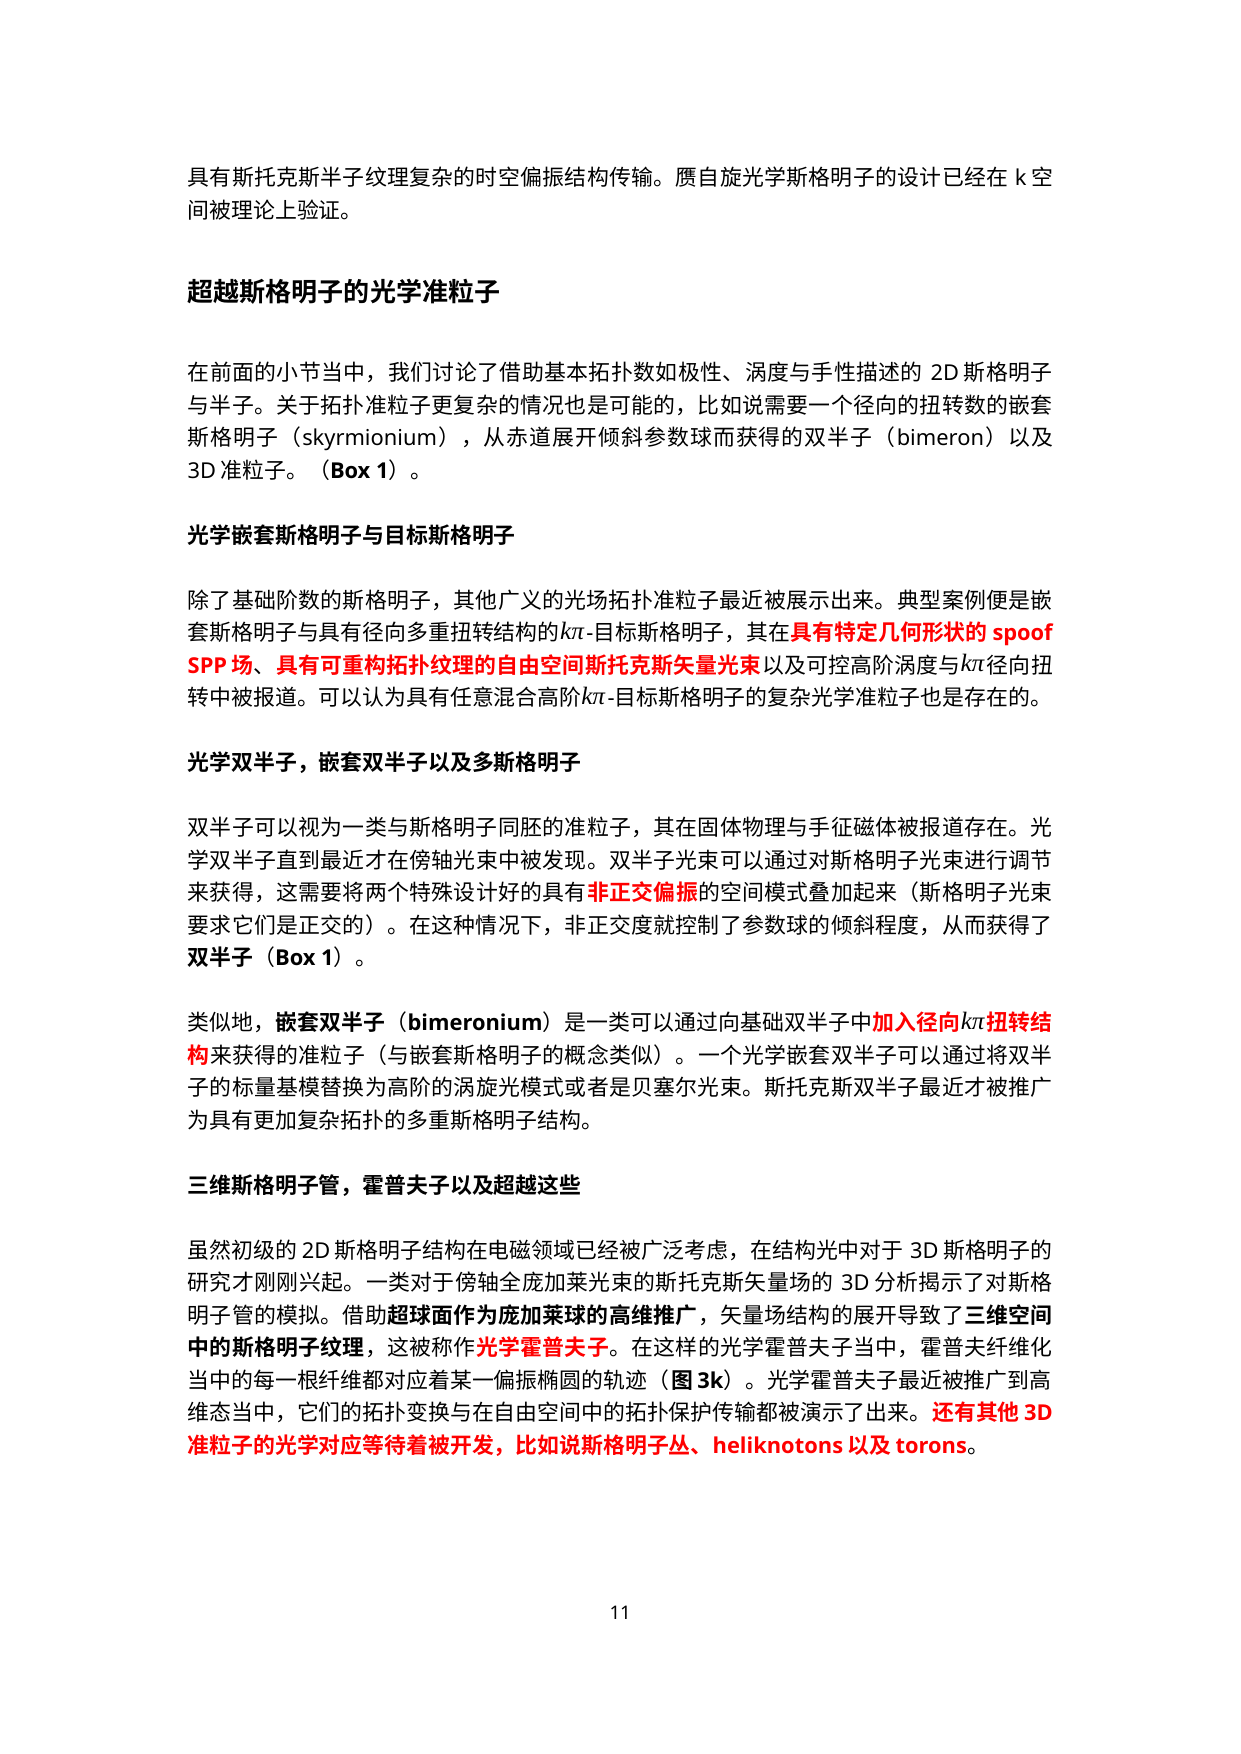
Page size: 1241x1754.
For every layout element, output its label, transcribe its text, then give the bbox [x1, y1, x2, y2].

text 类似地，嵌套双半子（bimeronium）是一类可以通过向基础双半子中加入径向扭转结构来获得的准粒子（与嵌套斯格明子的概念类似）。一个光学嵌套双半子可以通过将双半子的标量基模替换为高阶的涡旋光模式或者是贝塞尔光束。斯托克斯双半子最近才被推广为具有更加复杂拓扑的多重斯格明子结构。 [187, 1005, 1053, 1135]
text 双半子可以视为一类与斯格明子同胚的准粒子，其在固体物理与手征磁体被报道存在。光学双半子直到最近才在傍轴光束中被发现。双半子光束可以通过对斯格明子光束进行调节来获得，这需要将两个特殊设计好的具有非正交偏振的空间模式叠加起来（斯格明子光束要求它们是正交的）。在这种情况下，非正交度就控制了参数球的倾斜程度，从而获得了双半子（Box 1）。 [187, 810, 1053, 972]
text 三维斯格明子管，霍普夫子以及超越这些 [187, 1167, 1053, 1200]
text 虽然初级的2D斯格明子结构在电磁领域已经被广泛考虑，在结构光中对于3D斯格明子的研究才刚刚兴起。一类对于傍轴全庞加莱光束的斯托克斯矢量场的3D分析揭示了对斯格明子管的模拟。借助超球面作为庞加莱球的高维推广，矢量场结构的展开导致了三维空间中的斯格明子纹理，这被称作光学霍普夫子。在这样的光学霍普夫子当中，霍普夫纤维化当中的每一根纤维都对应着某一偏振椭圆的轨迹（图3k）。光学霍普夫子最近被推广到高维态当中，它们的拓扑变换与在自由空间中的拓扑保护传输都被演示了出来。还有其他3D准粒子的光学对应等待着被开发，比如说斯格明子丛、heliknotons以及torons。 [187, 1232, 1053, 1460]
text 光学嵌套斯格明子与目标斯格明子 [187, 517, 1053, 550]
text 除了基础阶数的斯格明子，其他广义的光场拓扑准粒子最近被展示出来。典型案例便是嵌套斯格明子与具有径向多重扭转结构的-目标斯格明子，其在具有特定几何形状的spoof SPP场、具有可重构拓扑纹理的自由空间斯托克斯矢量光束以及可控高阶涡度与径向扭转中被报道。可以认为具有任意混合高阶-目标斯格明子的复杂光学准粒子也是存在的。 [187, 582, 1053, 712]
text 光学双半子，嵌套双半子以及多斯格明子 [187, 745, 1053, 777]
text 在前面的小节当中，我们讨论了借助基本拓扑数如极性、涡度与手性描述的2D斯格明子与半子。关于拓扑准粒子更复杂的情况也是可能的，比如说需要一个径向的扭转数的嵌套斯格明子（skyrmionium），从赤道展开倾斜参数球而获得的双半子（bimeron）以及3D准粒子。（Box 1）。 [187, 355, 1053, 485]
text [187, 160, 1053, 225]
text 超越斯格明子的光学准粒子 [187, 257, 1053, 322]
